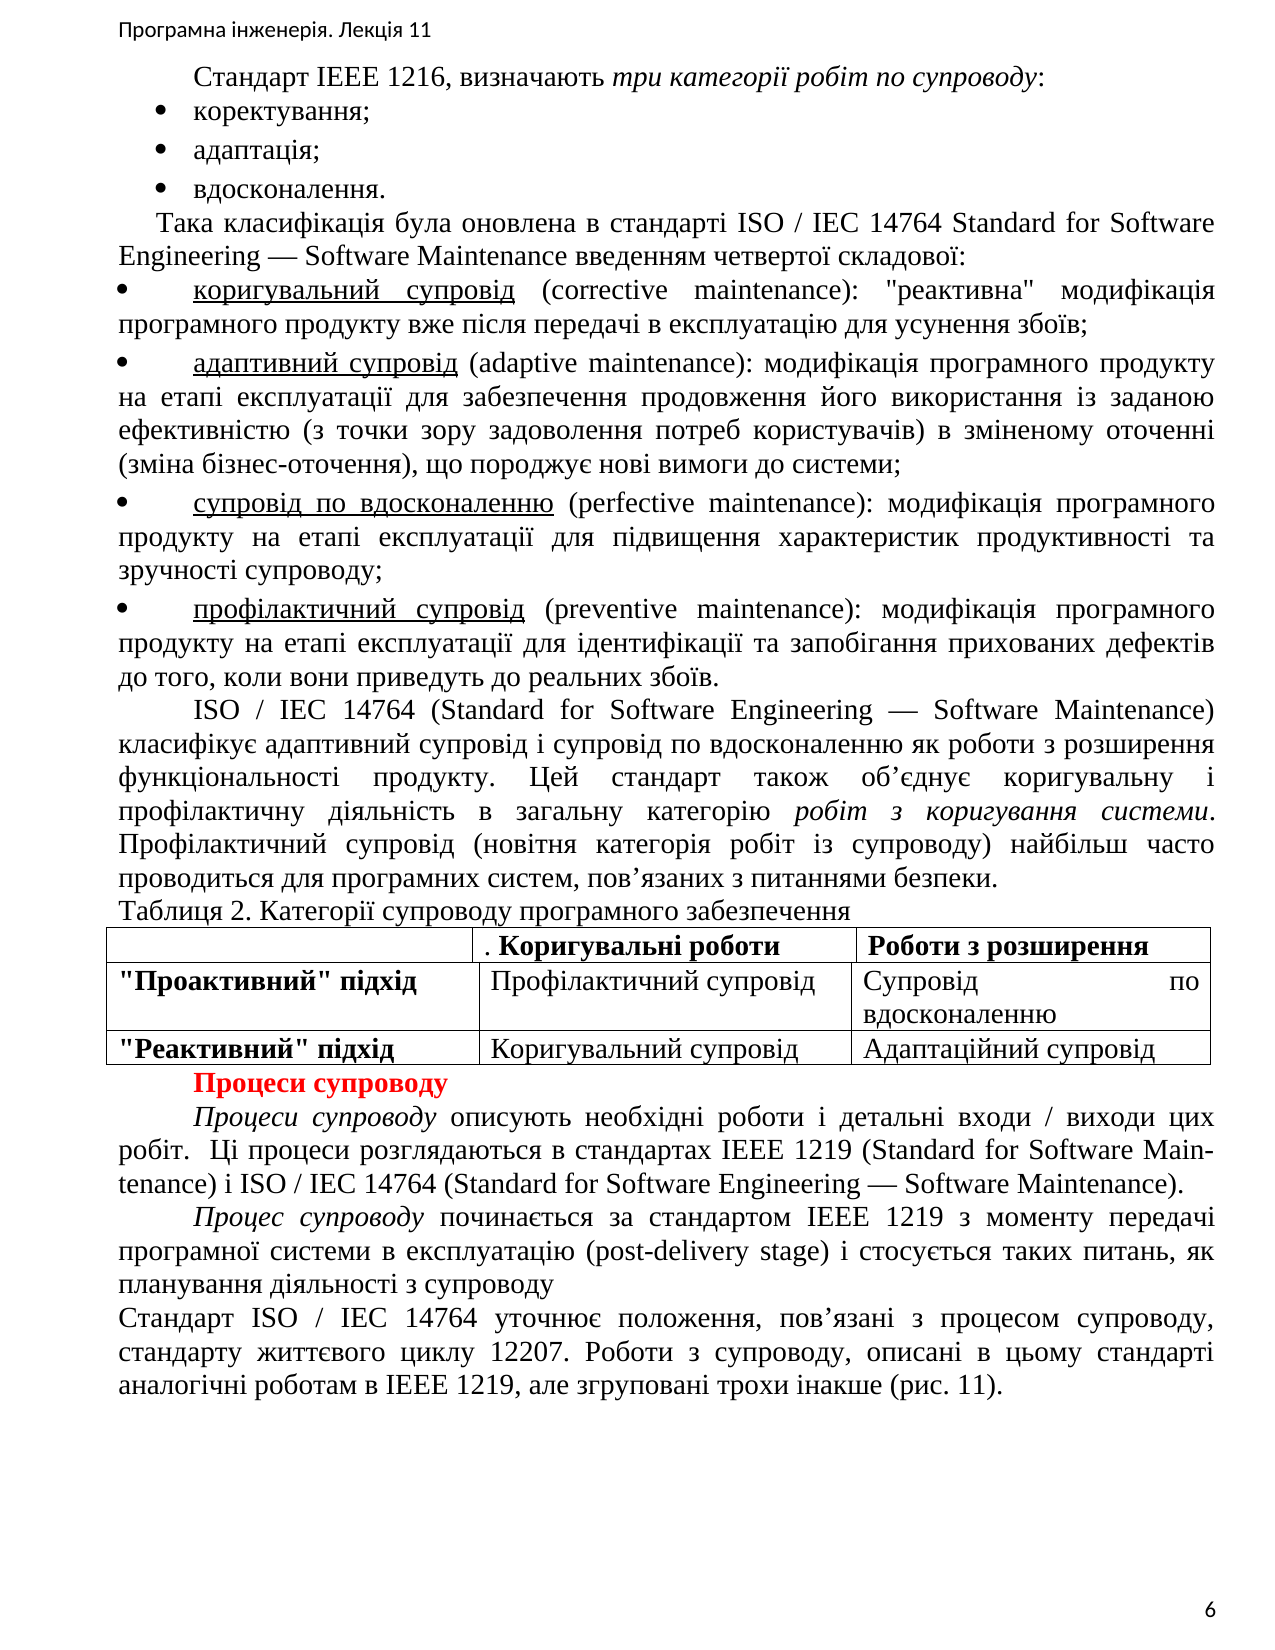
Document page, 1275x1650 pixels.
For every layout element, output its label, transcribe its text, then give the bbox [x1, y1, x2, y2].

table_header . Коригувальні роботи [473, 928, 856, 962]
list адаптивний супровід (adaptive maintenance): модифікація програмного продукту на етапі експлуатації для забезпечення продовження його використання із заданою ефективністю (з точки зору задоволення потреб користувачів) в зміненому оточенні (зміна бізнес-оточення), що породжує нові вимоги до системи; [117, 345, 1216, 479]
list вдосконалення. [156, 171, 1216, 205]
list коригувальний супровід (corrective maintenance): "реактивна" модифікація програмного продукту вже після передачі в експлуатацію для усунення збоїв; [117, 272, 1216, 339]
text Процес супроводу починається за стандартом IEEE 1219 з моменту передачі програмної системи в експлуатацію (post-delivery stage) і стосується таких питань, як планування діяльності з супроводу [118, 1199, 1216, 1300]
table_header Роботи з розширення [857, 928, 1210, 962]
text Таблиця 2. Категорії супроводу програмного забезпечення [118, 893, 1216, 927]
text Така класифікація була оновлена в стандарті ISO / IEC 14764 Standard for Software Engineering — Software Maintenance введенням четвертої складової: [118, 205, 1216, 272]
table_cell Профілактичний супровід [480, 963, 851, 1030]
list супровід по вдосконаленню (perfective maintenance): модифікація програмного продукту на етапі експлуатації для підвищення характеристик продуктивності та зручності супроводу; [117, 485, 1216, 586]
table_cell "Проактивний" підхід [107, 963, 479, 1030]
table_cell Адаптаційний супровід [852, 1031, 1210, 1064]
table_cell Коригувальний супровід [480, 1031, 851, 1064]
text Процеси супроводу [118, 1065, 1216, 1099]
list коректування; [156, 93, 1216, 126]
text Стандарт IEEE 1216, визначають три категорії робіт по супроводу: [118, 59, 1216, 93]
table_cell "Реактивний" підхід [107, 1031, 479, 1064]
list адаптація; [156, 132, 1216, 166]
table_header [107, 928, 472, 962]
table_cell Супровід по вдосконаленню [852, 963, 1210, 1030]
text ISO / IEC 14764 (Standard for Software Engineering — Software Maintenance) класифікує адаптивний супровід і супровід по вдосконаленню як роботи з розширення функціональності продукту. Цей стандарт також об’єднує коригувальну і профілактичну діяльність в загальну категорію робіт з коригування системи. Профілактичний супровід (новітня категорія робіт із супроводу) найбільш часто проводиться для програмних систем, пов’язаних з питаннями безпеки. [118, 692, 1216, 893]
text Процеси супроводу описують необхідні роботи і детальні входи / виходи цих робіт. Ці процеси розглядаються в стандартах IEEE 1219 (Standard for Software Main-tenance) і ISO / IEC 14764 (Standard for Software Engineering — Software Maintenance). [118, 1099, 1216, 1199]
list профілактичний супровід (preventive maintenance): модифікація програмного продукту на етапі експлуатації для ідентифікації та запобігання прихованих дефектів до того, коли вони приведуть до реальних збоїв. [117, 591, 1216, 692]
text Стандарт ISO / IEC 14764 уточнює положення, пов’язані з процесом супроводу, стандарту життєвого циклу 12207. Роботи з супроводу, описані в цьому стандарті аналогічні роботам в IEEE 1219, але згруповані трохи інакше (рис. 11). [118, 1300, 1216, 1401]
